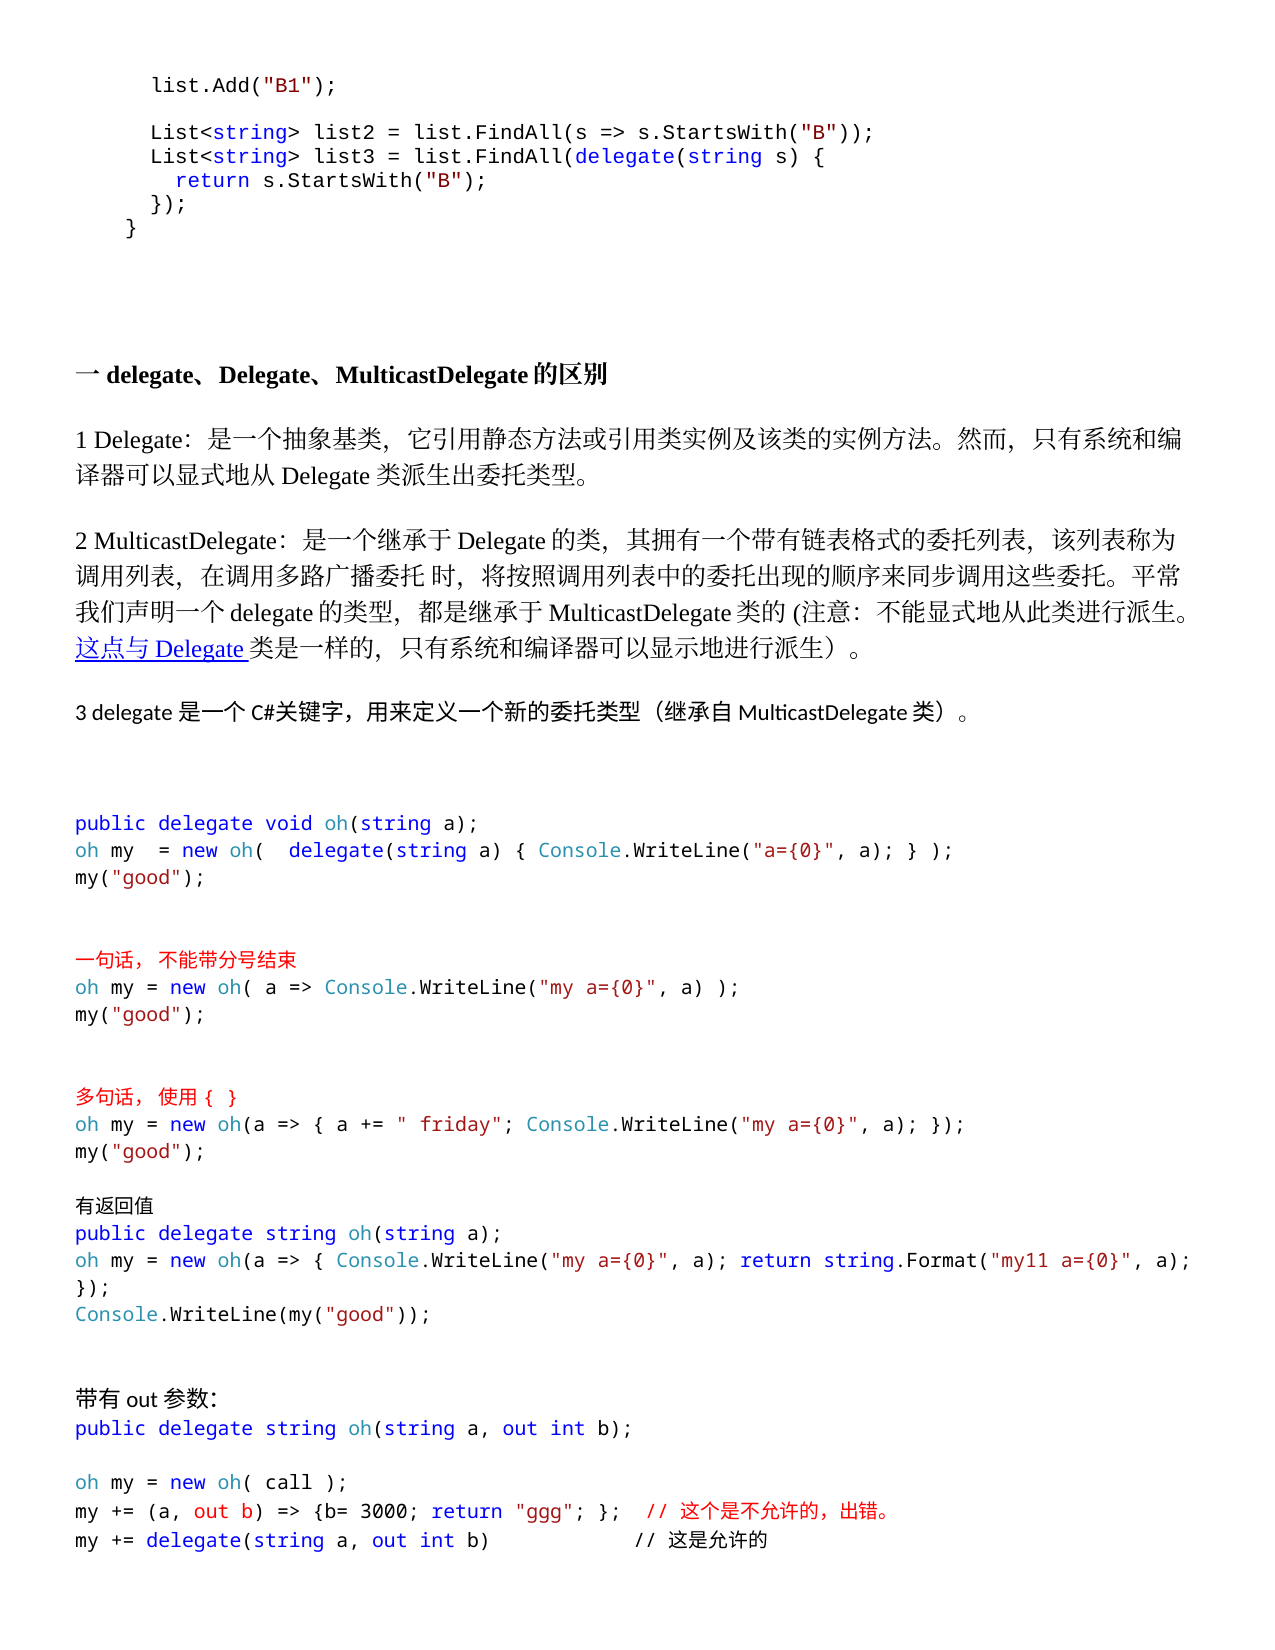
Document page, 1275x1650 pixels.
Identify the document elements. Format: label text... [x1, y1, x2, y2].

text List<string> list2 = list.FindAll(s => s.StartsWith("B")); [75, 122, 1200, 146]
text 一句话， 不能带分号结束 [75, 944, 1200, 973]
text } [75, 217, 1200, 241]
text public delegate string oh(string a); [75, 1219, 1200, 1246]
text public delegate void oh(string a); [75, 810, 1200, 837]
text my("good"); [75, 1000, 1200, 1027]
text 一 delegate、Delegate、MulticastDelegate的区别 [75, 355, 1200, 391]
text return s.StartsWith("B"); [75, 169, 1200, 193]
text 带有 out 参数： [75, 1381, 1200, 1414]
text Console.WriteLine(my("good")); [75, 1300, 1200, 1327]
text oh my = new oh( a => Console.WriteLine("my a={0}", a) ); [75, 973, 1200, 1000]
text 3 delegate 是一个C#关键字，用来定义一个新的委托类型（继承自MulticastDelegate类）。 [75, 694, 1200, 727]
text }); [75, 193, 1200, 217]
text oh my = new oh( call ); [75, 1468, 1200, 1496]
text oh my = new oh(a => { Console.WriteLine("my a={0}", a); return string.Format("my11 a={0}", a); }); [75, 1246, 1200, 1300]
text list.Add("B1"); [75, 75, 1200, 99]
text oh my = new oh( delegate(string a) { Console.WriteLine("a={0}", a); } ); [75, 837, 1200, 864]
text 多句话， 使用 { } [75, 1081, 1200, 1110]
text 2 MulticastDelegate：是一个继承于Delegate的类，其拥有一个带有链表格式的委托列表，该列表称为调用列表，在调用多路广播委托 时，将按照调用列表中的委托出现的顺序来同步调用这些委托。平常我们声明一个delegate的类型，都是继承于MulticastDelegate类的 (注意：不能显式地从此类进行派生。这点与Delegate类是一样的，只有系统和编译器可以显示地进行派生）。 [75, 521, 1200, 665]
text my += delegate(string a, out int b) // 这是允许的 [75, 1524, 1200, 1553]
text my += (a, out b) => {b= 3000; return "ggg"; }; // 这个是不允许的，出错。 [75, 1496, 1200, 1524]
text oh my = new oh(a => { a += " friday"; Console.WriteLine("my a={0}", a); }); [75, 1110, 1200, 1137]
text my("good"); [75, 864, 1200, 891]
text 有返回值 [75, 1191, 1200, 1219]
text public delegate string oh(string a, out int b); [75, 1414, 1200, 1442]
text 1 Delegate：是一个抽象基类，它引用静态方法或引用类实例及该类的实例方法。然而，只有系统和编译器可以显式地从 Delegate 类派生出委托类型。 [75, 420, 1200, 492]
text List<string> list3 = list.FindAll(delegate(string s) { [75, 146, 1200, 169]
text my("good"); [75, 1137, 1200, 1164]
